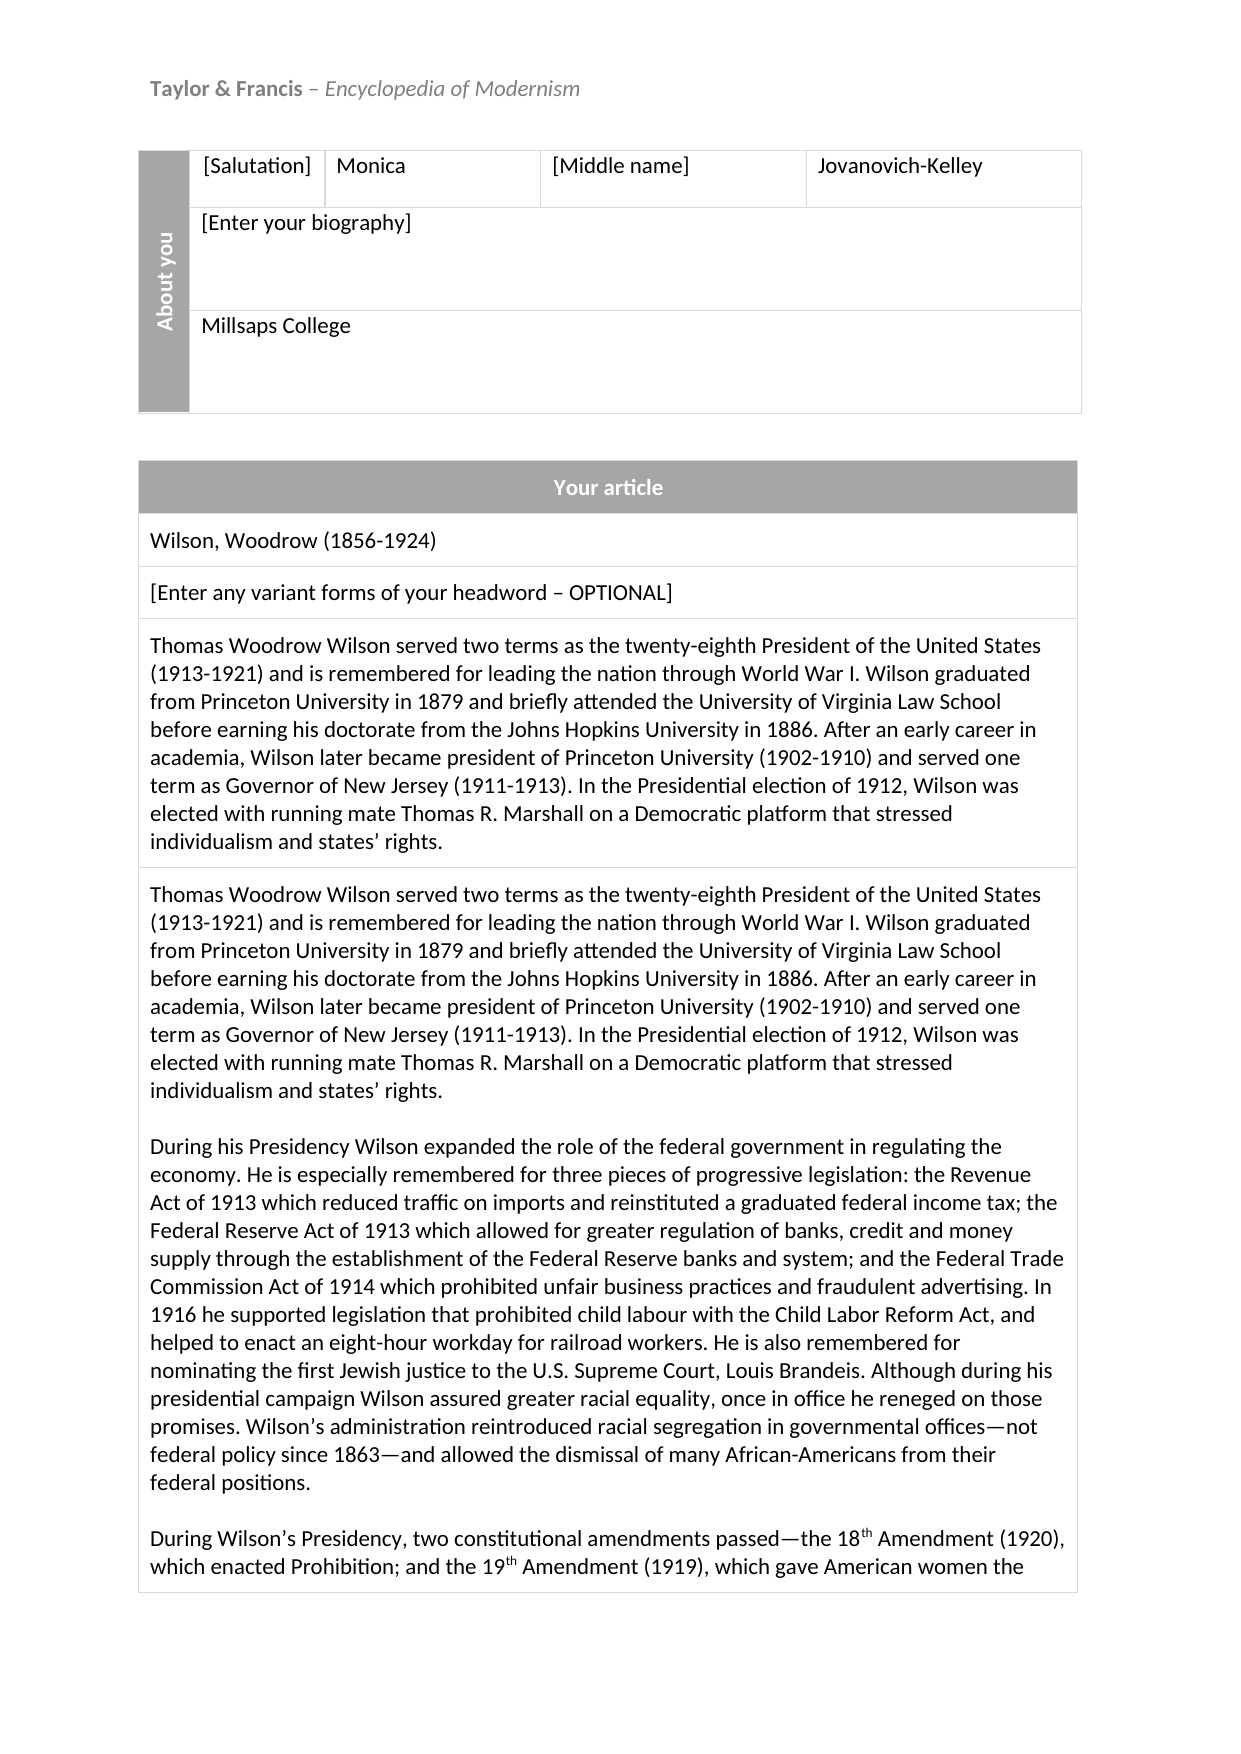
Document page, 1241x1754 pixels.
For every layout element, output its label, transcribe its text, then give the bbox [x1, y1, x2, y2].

table_header About you [139, 151, 189, 412]
table_header Your article [139, 461, 1077, 513]
